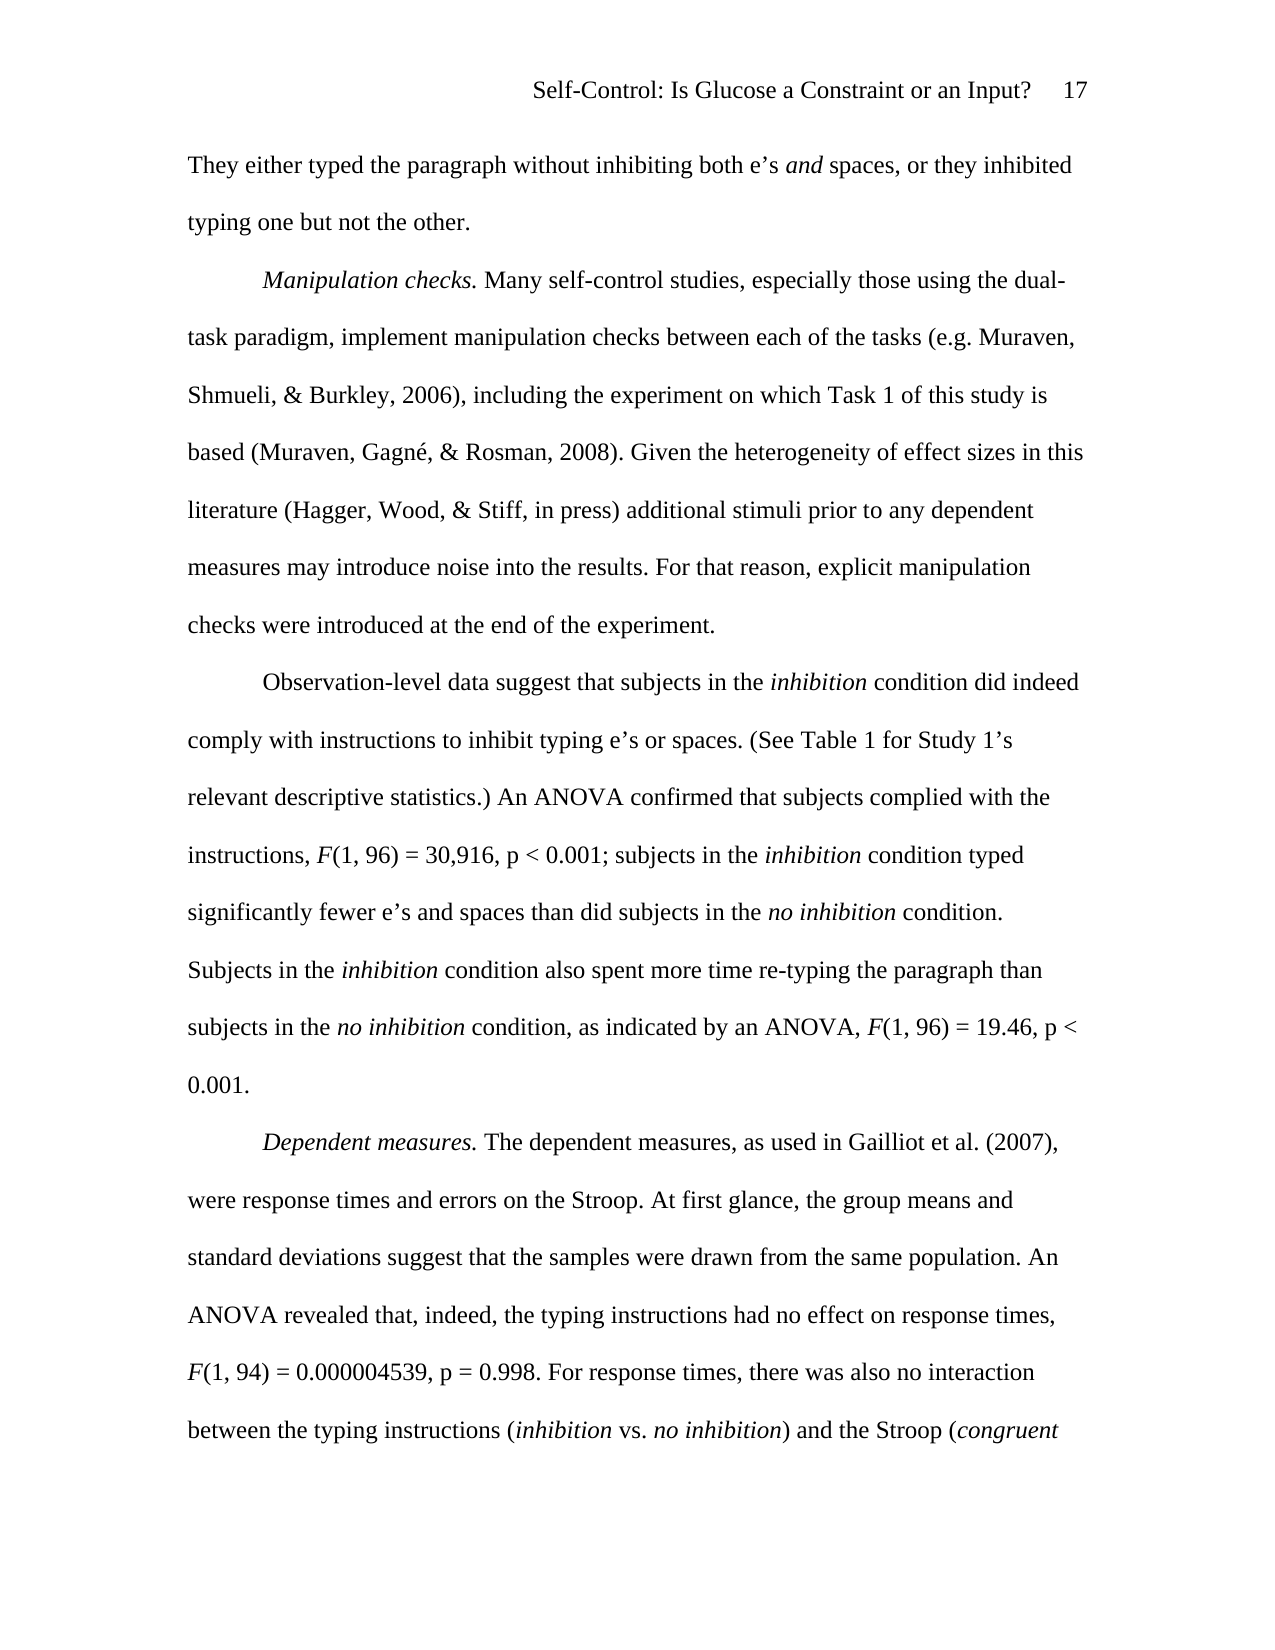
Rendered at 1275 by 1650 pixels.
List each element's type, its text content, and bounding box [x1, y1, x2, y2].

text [187, 1127, 1087, 1444]
text Manipulation checks. Many self-control studies, especially those using the dual-task paradigm, implement manipulation checks between each of the tasks (e.g. Muraven, Shmueli, & Burkley, 2006), including the experiment on which Task 1 of this study is based (Muraven, Gagné, & Rosman, 2008). Given the heterogeneity of effect sizes in this literature (Hagger, Wood, & Stiff, in press) additional stimuli prior to any dependent measures may introduce noise into the results. For that reason, explicit manipulation checks were introduced at the end of the experiment. [187, 265, 1087, 639]
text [187, 150, 1087, 236]
text Observation-level data suggest that subjects in the inhibition condition did indeed comply with instructions to inhibit typing e’s or spaces. (See Table 1 for Study 1’s relevant descriptive statistics.) An ANOVA confirmed that subjects complied with the instructions, F(1, 96) = 30,916, p < 0.001; subjects in the inhibition condition typed significantly fewer e’s and spaces than did subjects in the no inhibition condition. Subjects in the inhibition condition also spent more time re-typing the paragraph than subjects in the no inhibition condition, as indicated by an ANOVA, F(1, 96) = 19.46, p < 0.001. [187, 667, 1087, 1099]
